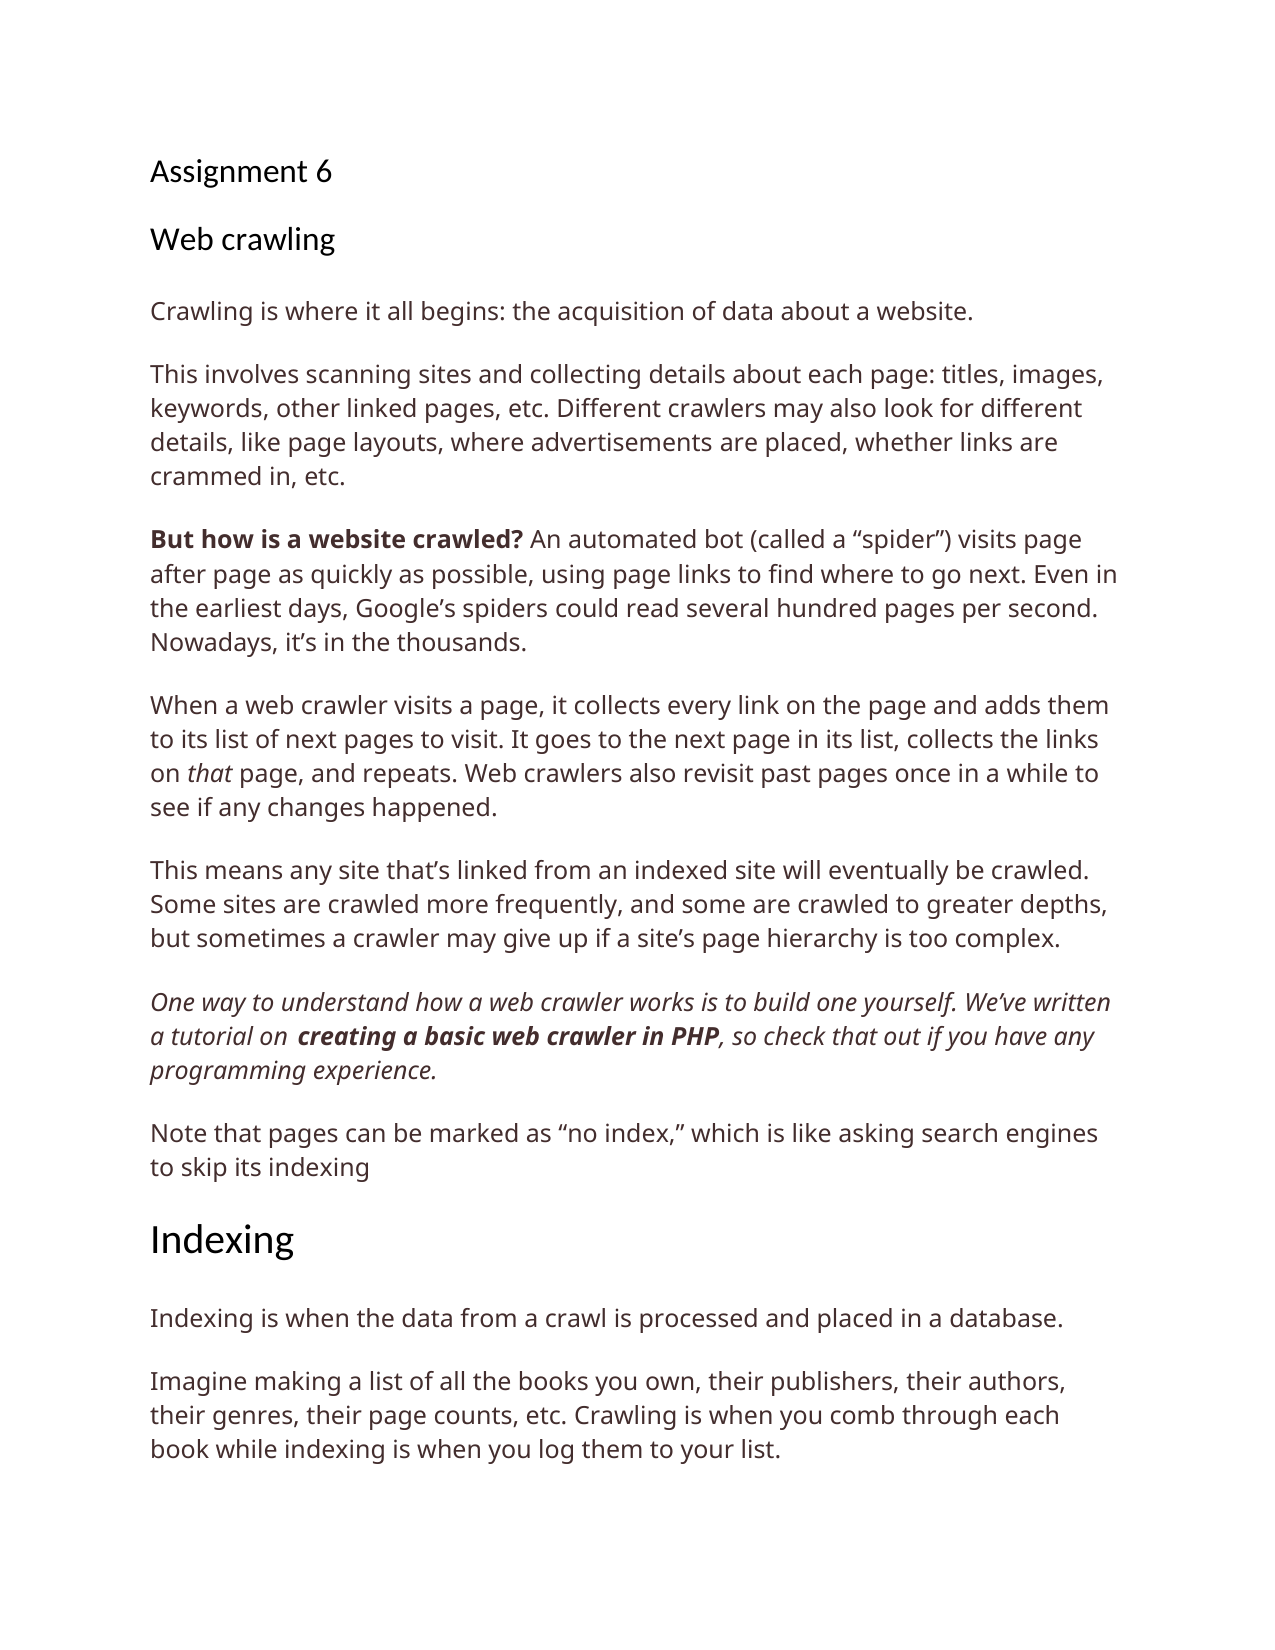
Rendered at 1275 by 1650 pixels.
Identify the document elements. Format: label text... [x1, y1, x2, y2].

text Indexing is when the data from a crawl is processed and placed in a database. [150, 1301, 1125, 1335]
text Note that pages can be marked as “no index,” which is like asking search engines to skip its indexing [150, 1116, 1125, 1184]
text But how is a website crawled? An automated bot (called a “spider”) visits page after page as quickly as possible, using page links to find where to go next. Even in the earliest days, Google’s spiders could read several hundred pages per second. Nowadays, it’s in the thousands. [150, 522, 1125, 658]
text When a web crawler visits a page, it collects every link on the page and adds them to its list of next pages to visit. It goes to the next page in its list, collects the links on that page, and repeats. Web crawlers also revisit past pages once in a while to see if any changes happened. [150, 688, 1125, 824]
text Assignment 6 [150, 150, 1125, 191]
text Web crawling [150, 218, 1125, 258]
text Imagine making a list of all the books you own, their publishers, their authors, their genres, their page counts, etc. Crawling is when you comb through each book while indexing is when you log them to your list. [150, 1364, 1125, 1466]
text Crawling is where it all begins: the acquisition of data about a website. [150, 293, 1125, 328]
text One way to understand how a web crawler works is to build one yourself. We’ve written a tutorial on creating a basic web crawler in PHP, so check that out if you have any programming experience. [150, 984, 1125, 1087]
text Indexing [150, 1213, 1125, 1264]
text This means any site that’s linked from an indexed site will eventually be crawled. Some sites are crawled more frequently, and some are crawled to greater depths, but sometimes a crawler may give up if a site’s page hierarchy is too complex. [150, 853, 1125, 955]
text This involves scanning sites and collecting details about each page: titles, images, keywords, other linked pages, etc. Different crawlers may also look for different details, like page layouts, where advertisements are placed, whether links are crammed in, etc. [150, 357, 1125, 493]
